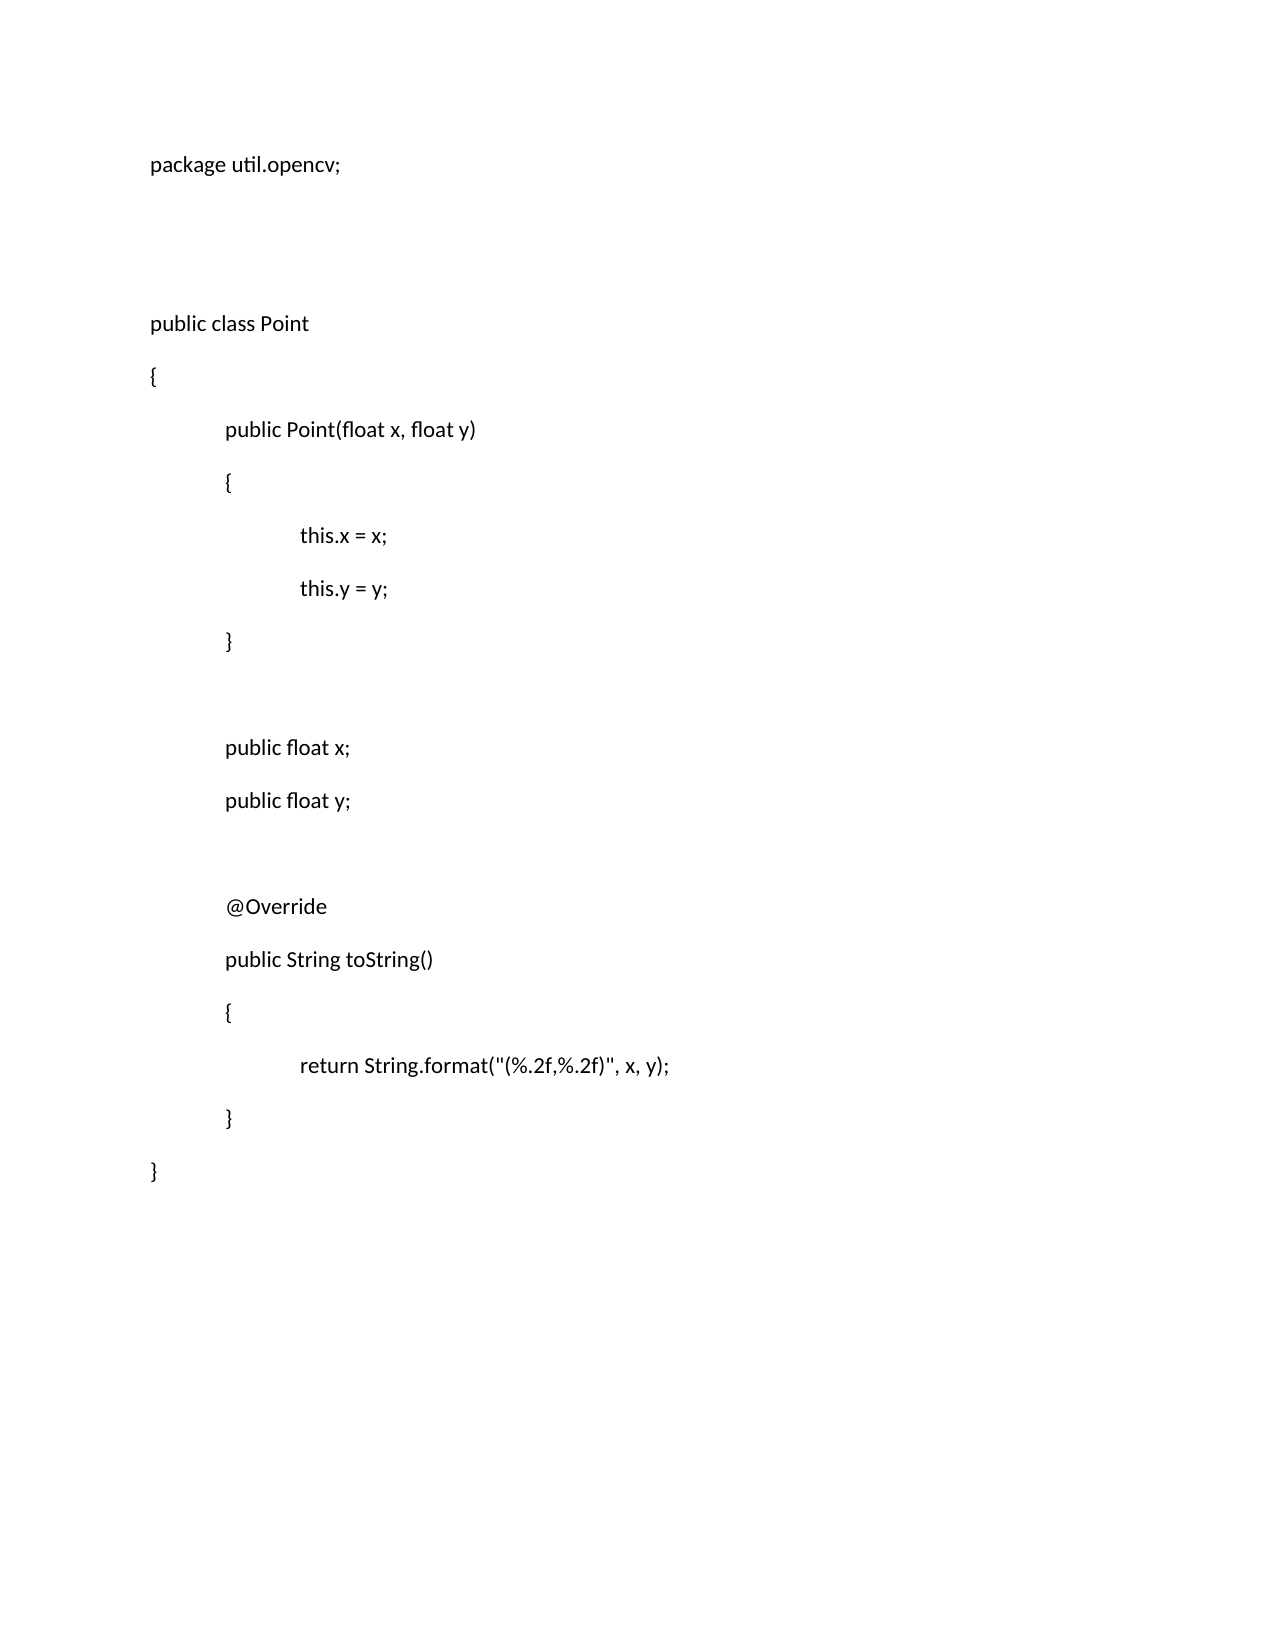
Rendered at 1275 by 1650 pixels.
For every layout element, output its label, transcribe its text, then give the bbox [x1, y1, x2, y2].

text this.y = y; [150, 574, 1125, 602]
text @Override [150, 892, 1125, 920]
text public float x; [150, 733, 1125, 761]
text { [150, 998, 1125, 1026]
text return String.format("(%.2f,%.2f)", x, y); [150, 1051, 1125, 1079]
text public class Point [150, 309, 1125, 337]
text public Point(float x, float y) [150, 415, 1125, 443]
text this.x = x; [150, 521, 1125, 549]
text package util.opencv; [150, 150, 1125, 178]
text } [150, 1104, 1125, 1132]
text public float y; [150, 786, 1125, 814]
text { [150, 468, 1125, 496]
text { [150, 362, 1125, 390]
text } [150, 1157, 1125, 1185]
text } [150, 627, 1125, 655]
text public String toString() [150, 945, 1125, 973]
